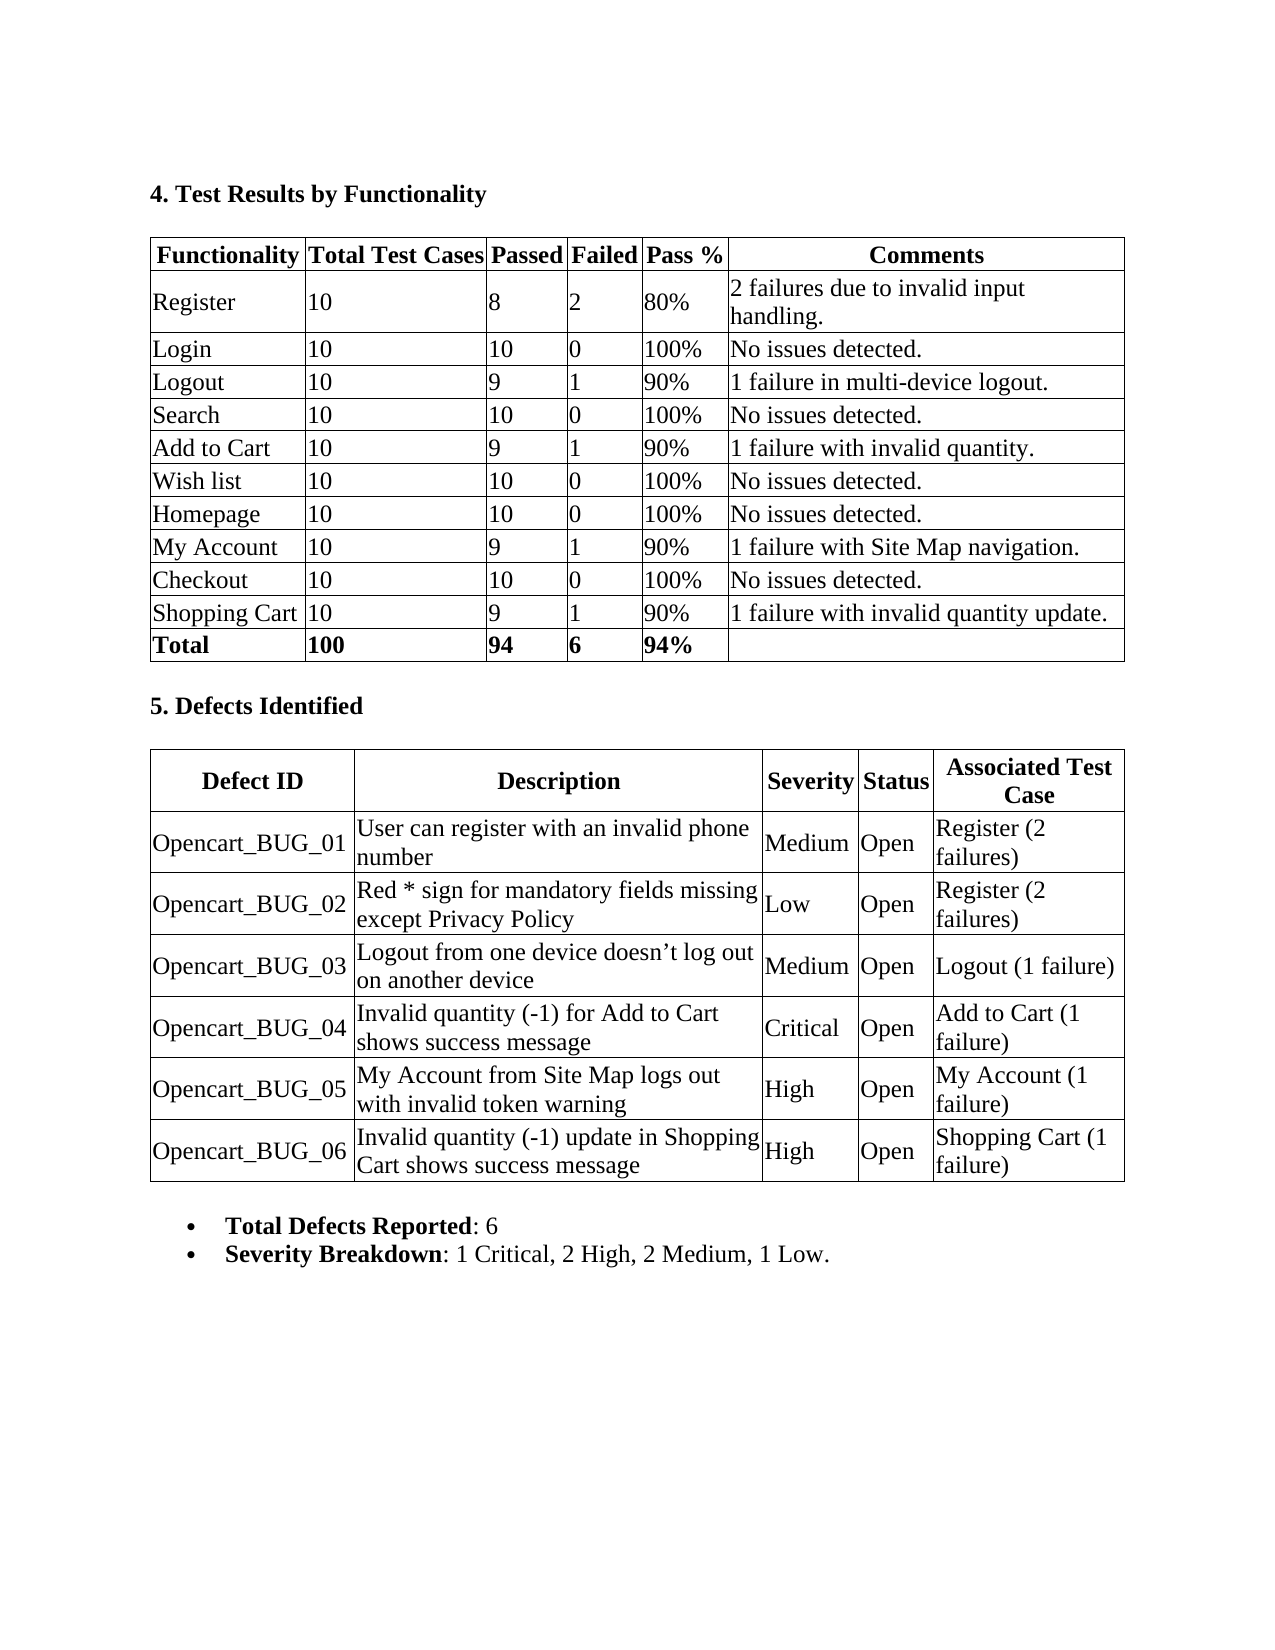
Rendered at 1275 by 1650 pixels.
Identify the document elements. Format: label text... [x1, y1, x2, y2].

table_header Total Test Cases [306, 238, 486, 270]
list Total Defects Reported: 6 [187, 1211, 1125, 1239]
list Severity Breakdown: 1 Critical, 2 High, 2 Medium, 1 Low. [187, 1239, 1125, 1268]
text 4. Test Results by Functionality [150, 179, 1125, 208]
table_cell High [763, 1120, 858, 1181]
table_header Comments [729, 238, 1124, 270]
table_cell 10 [306, 431, 486, 463]
table_cell Medium [763, 812, 858, 872]
table_cell No issues detected. [729, 497, 1124, 529]
table_cell 1 [568, 366, 642, 397]
table_cell Register [151, 271, 305, 332]
table_cell 10 [487, 333, 567, 364]
table_cell No issues detected. [729, 333, 1124, 364]
table_cell 10 [487, 497, 567, 529]
table_cell Open [859, 935, 933, 996]
text 5. Defects Identified [150, 691, 1125, 720]
table_cell 2 [568, 271, 642, 332]
table_header Pass % [643, 238, 728, 270]
table_cell 0 [568, 497, 642, 529]
table_cell Total [151, 629, 305, 661]
table_cell [729, 629, 1124, 661]
table_cell 1 failure with invalid quantity. [729, 431, 1124, 463]
table_cell 100% [643, 497, 728, 529]
table_cell Open [859, 812, 933, 872]
table_cell 9 [487, 431, 567, 463]
table_cell User can register with an invalid phone number [355, 812, 762, 872]
table_cell My Account [151, 530, 305, 562]
table_cell 90% [643, 366, 728, 397]
table_cell 0 [568, 333, 642, 364]
table_header Status [859, 750, 933, 811]
table_cell Checkout [151, 563, 305, 595]
table_cell 10 [306, 399, 486, 430]
table_header Description [355, 750, 762, 811]
table_cell 10 [306, 530, 486, 562]
table_cell 9 [487, 530, 567, 562]
table_cell No issues detected. [729, 399, 1124, 430]
table_cell Homepage [151, 497, 305, 529]
table_cell Logout [151, 366, 305, 397]
table_cell 0 [568, 563, 642, 595]
table_cell 10 [306, 333, 486, 364]
table_cell Add to Cart (1 failure) [934, 997, 1124, 1057]
table_cell Red * sign for mandatory fields missing except Privacy Policy [355, 873, 762, 934]
table_cell Opencart_BUG_03 [151, 935, 354, 996]
table_cell 100% [643, 399, 728, 430]
table_cell Search [151, 399, 305, 430]
table_cell Opencart_BUG_06 [151, 1120, 354, 1181]
table_cell 10 [306, 563, 486, 595]
table_cell Logout from one device doesn’t log out on another device [355, 935, 762, 996]
table_cell 0 [568, 464, 642, 496]
table_cell 9 [487, 366, 567, 397]
table_header Failed [568, 238, 642, 270]
table_cell Invalid quantity (-1) update in Shopping Cart shows success message [355, 1120, 762, 1181]
table_cell 10 [487, 563, 567, 595]
table_cell Add to Cart [151, 431, 305, 463]
table_cell 100% [643, 563, 728, 595]
table_cell Open [859, 873, 933, 934]
table_cell Opencart_BUG_04 [151, 997, 354, 1057]
table_cell Open [859, 1120, 933, 1181]
table_cell Logout (1 failure) [934, 935, 1124, 996]
table_cell 0 [568, 399, 642, 430]
table_cell 6 [568, 629, 642, 661]
table_cell No issues detected. [729, 563, 1124, 595]
table_cell Wish list [151, 464, 305, 496]
table_cell 90% [643, 596, 728, 628]
table_cell 100% [643, 464, 728, 496]
table_header Associated Test Case [934, 750, 1124, 811]
table_cell 10 [487, 464, 567, 496]
table_cell 9 [487, 596, 567, 628]
table_cell High [763, 1058, 858, 1119]
table_cell 2 failures due to invalid input handling. [729, 271, 1124, 332]
table_cell 1 [568, 596, 642, 628]
table_cell Open [859, 997, 933, 1057]
table_cell Opencart_BUG_02 [151, 873, 354, 934]
table_cell 10 [306, 271, 486, 332]
table_cell No issues detected. [729, 464, 1124, 496]
table_cell Invalid quantity (-1) for Add to Cart shows success message [355, 997, 762, 1057]
table_header Severity [763, 750, 858, 811]
table_cell 10 [306, 497, 486, 529]
table_cell My Account (1 failure) [934, 1058, 1124, 1119]
table_header Defect ID [151, 750, 354, 811]
table_cell Critical [763, 997, 858, 1057]
table_cell Open [859, 1058, 933, 1119]
table_cell 10 [306, 596, 486, 628]
table_header Functionality [151, 238, 305, 270]
table_cell Medium [763, 935, 858, 996]
table_cell 8 [487, 271, 567, 332]
table_cell Opencart_BUG_01 [151, 812, 354, 872]
table_cell 94% [643, 629, 728, 661]
table_cell Opencart_BUG_05 [151, 1058, 354, 1119]
table_cell Login [151, 333, 305, 364]
table_cell 1 [568, 431, 642, 463]
table_header Passed [487, 238, 567, 270]
table_cell 10 [306, 464, 486, 496]
table_cell 80% [643, 271, 728, 332]
table_cell Shopping Cart (1 failure) [934, 1120, 1124, 1181]
table_cell My Account from Site Map logs out with invalid token warning [355, 1058, 762, 1119]
table_cell Shopping Cart [151, 596, 305, 628]
table_cell 1 failure with invalid quantity update. [729, 596, 1124, 628]
table_cell 100% [643, 333, 728, 364]
table_cell Register (2 failures) [934, 873, 1124, 934]
table_cell 10 [306, 366, 486, 397]
table_cell Register (2 failures) [934, 812, 1124, 872]
table_cell 1 failure with Site Map navigation. [729, 530, 1124, 562]
table_cell 90% [643, 530, 728, 562]
table_cell 94 [487, 629, 567, 661]
table_cell 90% [643, 431, 728, 463]
table_cell 1 failure in multi-device logout. [729, 366, 1124, 397]
table_cell Low [763, 873, 858, 934]
table_cell 100 [306, 629, 486, 661]
table_cell 1 [568, 530, 642, 562]
table_cell 10 [487, 399, 567, 430]
